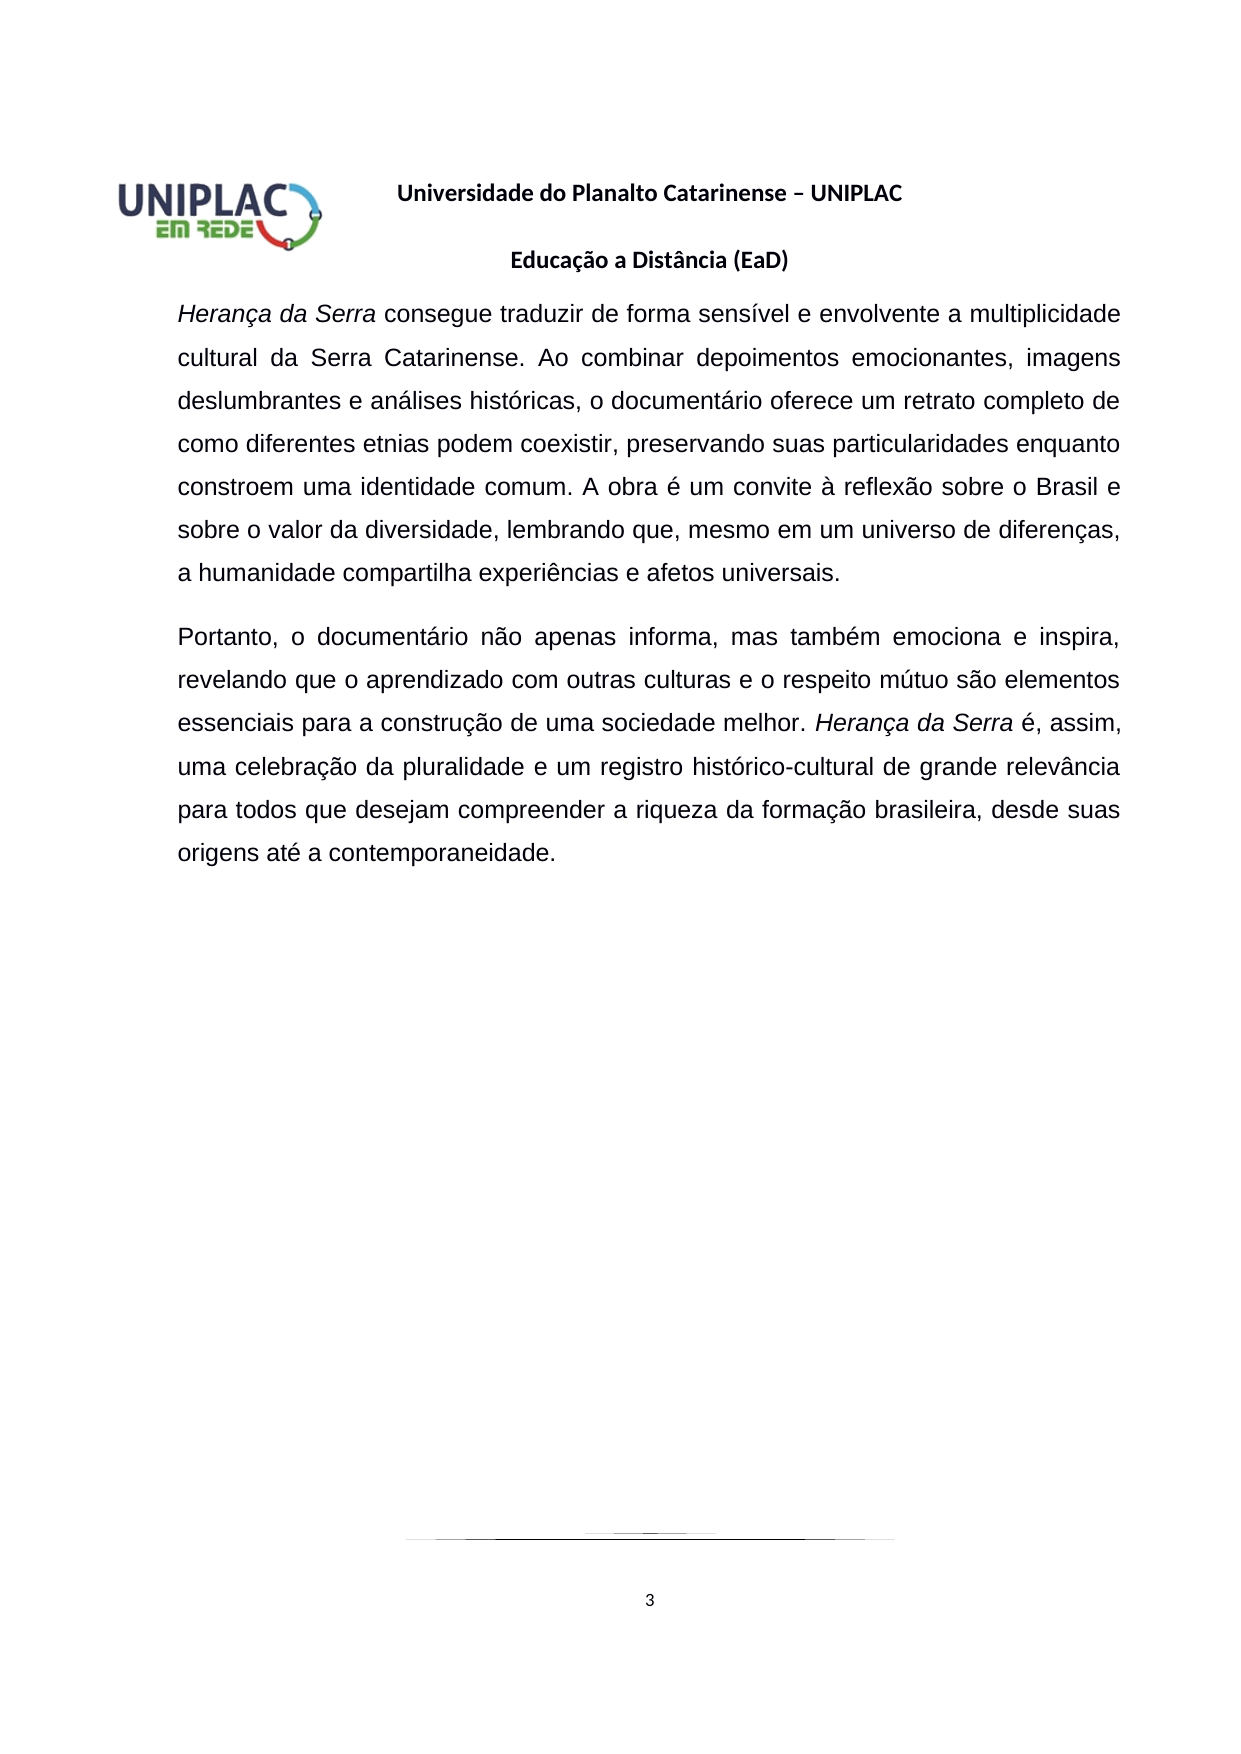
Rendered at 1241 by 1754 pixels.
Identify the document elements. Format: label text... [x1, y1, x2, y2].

text Portanto, o documentário não apenas informa, mas também emociona e inspira, revelando que o aprendizado com outras culturas e o respeito mútuo são elementos essenciais para a construção de uma sociedade melhor. Herança da Serra é, assim, uma celebração da pluralidade e um registro histórico-cultural de grande relevância para todos que desejam compreender a riqueza da formação brasileira, desde suas origens até a contemporaneidade. [177, 622, 1122, 866]
text Herança da Serra consegue traduzir de forma sensível e envolvente a multiplicidade cultural da Serra Catarinense. Ao combinar depoimentos emocionantes, imagens deslumbrantes e análises históricas, o documentário oferece um retrato completo de como diferentes etnias podem coexistir, preservando suas particularidades enquanto constroem uma identidade comum. A obra é um convite à reflexão sobre o Brasil e sobre o valor da diversidade, lembrando que, mesmo em um universo de diferenças, a humanidade compartilha experiências e afetos universais. [177, 299, 1122, 587]
picture [107, 177, 330, 253]
